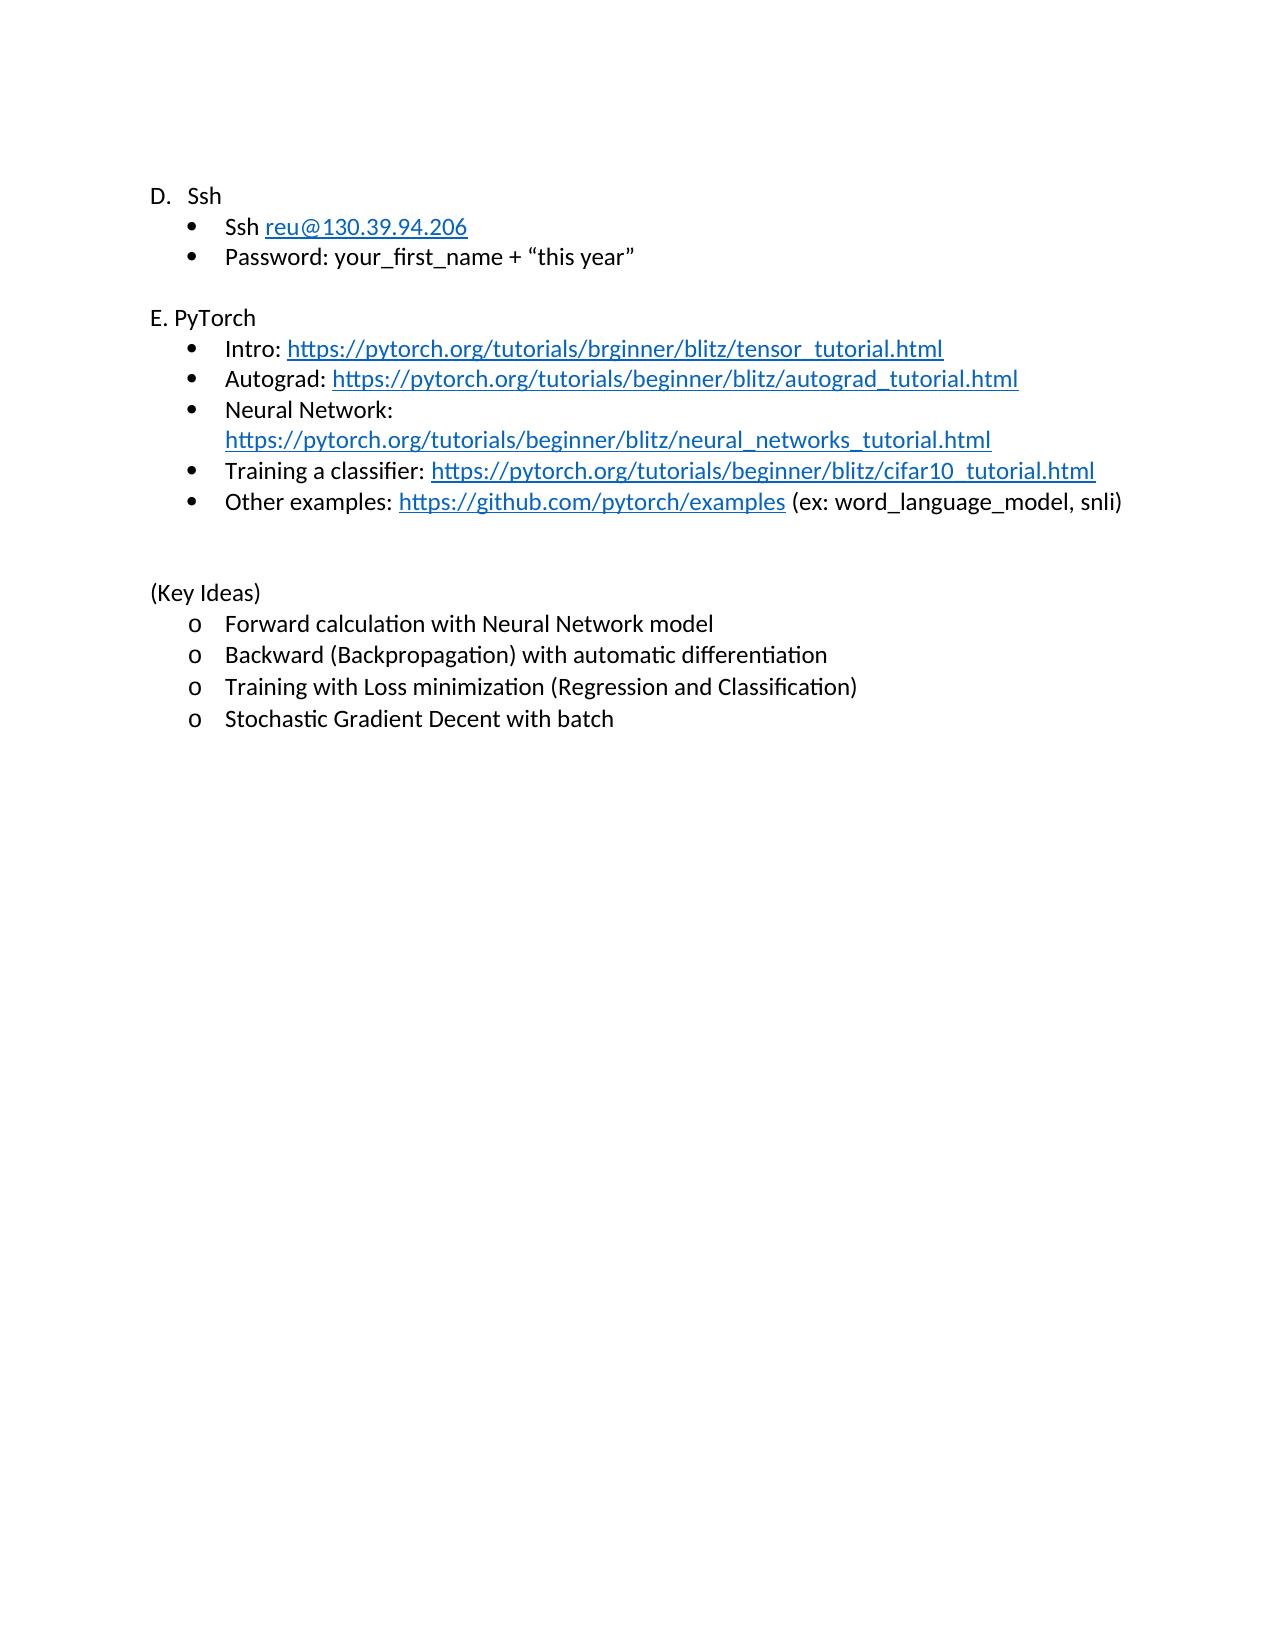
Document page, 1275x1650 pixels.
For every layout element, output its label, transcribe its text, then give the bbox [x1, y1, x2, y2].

list Ssh [150, 181, 1125, 211]
list Autograd: https://pytorch.org/tutorials/beginner/blitz/autograd_tutorial.html [187, 364, 1125, 394]
list Stochastic Gradient Decent with batch [187, 703, 1125, 735]
list Password: your_first_name + “this year” [187, 242, 1125, 272]
list Intro: https://pytorch.org/tutorials/brginner/blitz/tensor_tutorial.html [187, 333, 1125, 364]
text E. PyTorch [150, 303, 1125, 333]
list Training with Loss minimization (Regression and Classification) [187, 671, 1125, 703]
list Neural Network: https://pytorch.org/tutorials/beginner/blitz/neural_networks_tutorial.html [187, 394, 1125, 455]
list Ssh reu@130.39.94.206 [187, 211, 1125, 242]
list Training a classifier: https://pytorch.org/tutorials/beginner/blitz/cifar10_tutorial.html [187, 455, 1125, 486]
list Backward (Backpropagation) with automatic differentiation [187, 639, 1125, 671]
list Forward calculation with Neural Network model [187, 608, 1125, 639]
list Other examples: https://github.com/pytorch/examples (ex: word_language_model, snli) [187, 486, 1125, 516]
text (Key Ideas) [150, 577, 1125, 608]
